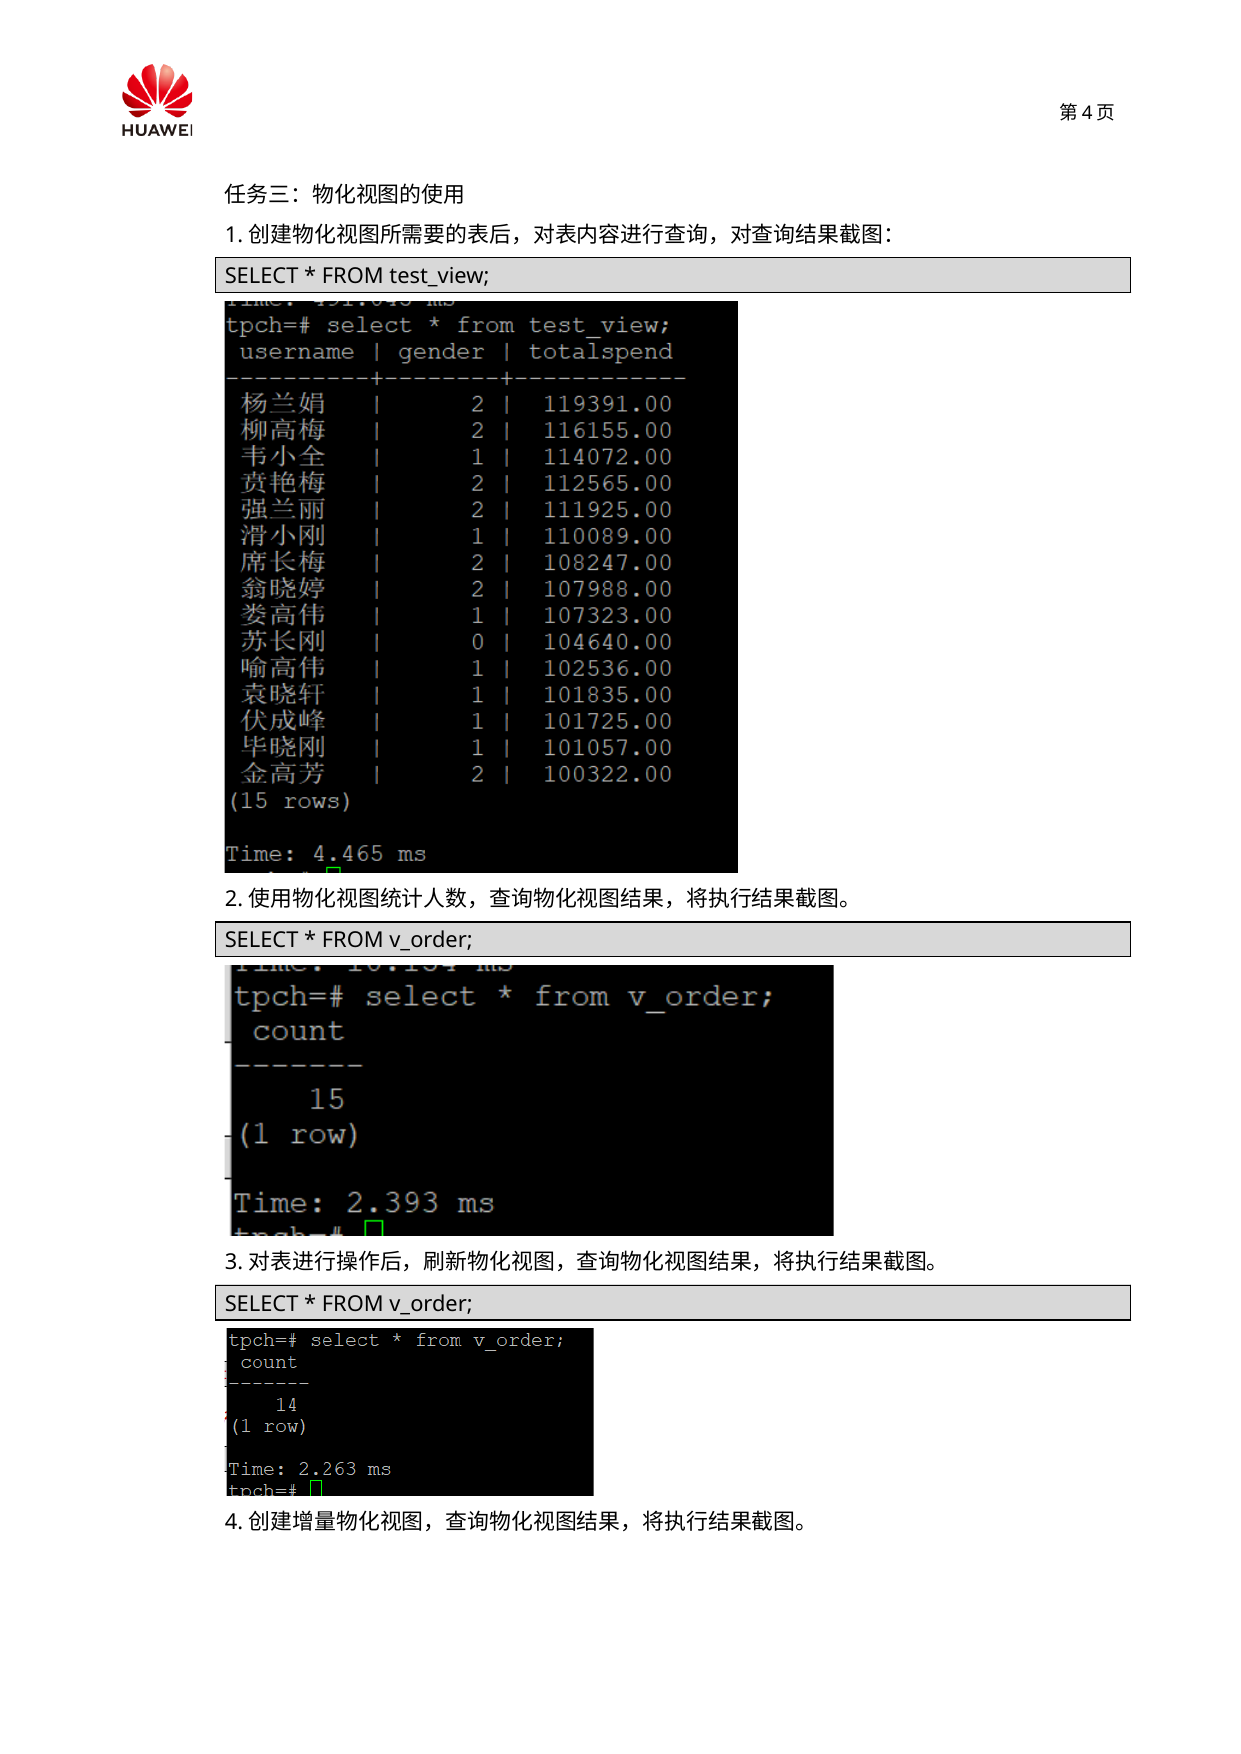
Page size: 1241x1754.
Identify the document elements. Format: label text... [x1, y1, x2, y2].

text 任务三：物化视图的使用 [224, 177, 1122, 209]
text 3. 对表进行操作后，刷新物化视图，查询物化视图结果，将执行结果截图。 [224, 1244, 1122, 1276]
text SELECT * FROM test_view; [216, 258, 1130, 292]
text 2. 使用物化视图统计人数，查询物化视图结果，将执行结果截图。 [224, 881, 1122, 913]
picture [224, 965, 834, 1236]
text 4. 创建增量物化视图，查询物化视图结果，将执行结果截图。 [224, 1504, 1122, 1536]
picture [224, 301, 738, 873]
picture [122, 64, 193, 136]
text SELECT * FROM v_order; [216, 1286, 1130, 1319]
text SELECT * FROM v_order; [216, 923, 1130, 956]
text 1. 创建物化视图所需要的表后，对表内容进行查询，对查询结果截图： [224, 217, 1122, 249]
picture [224, 1328, 594, 1496]
